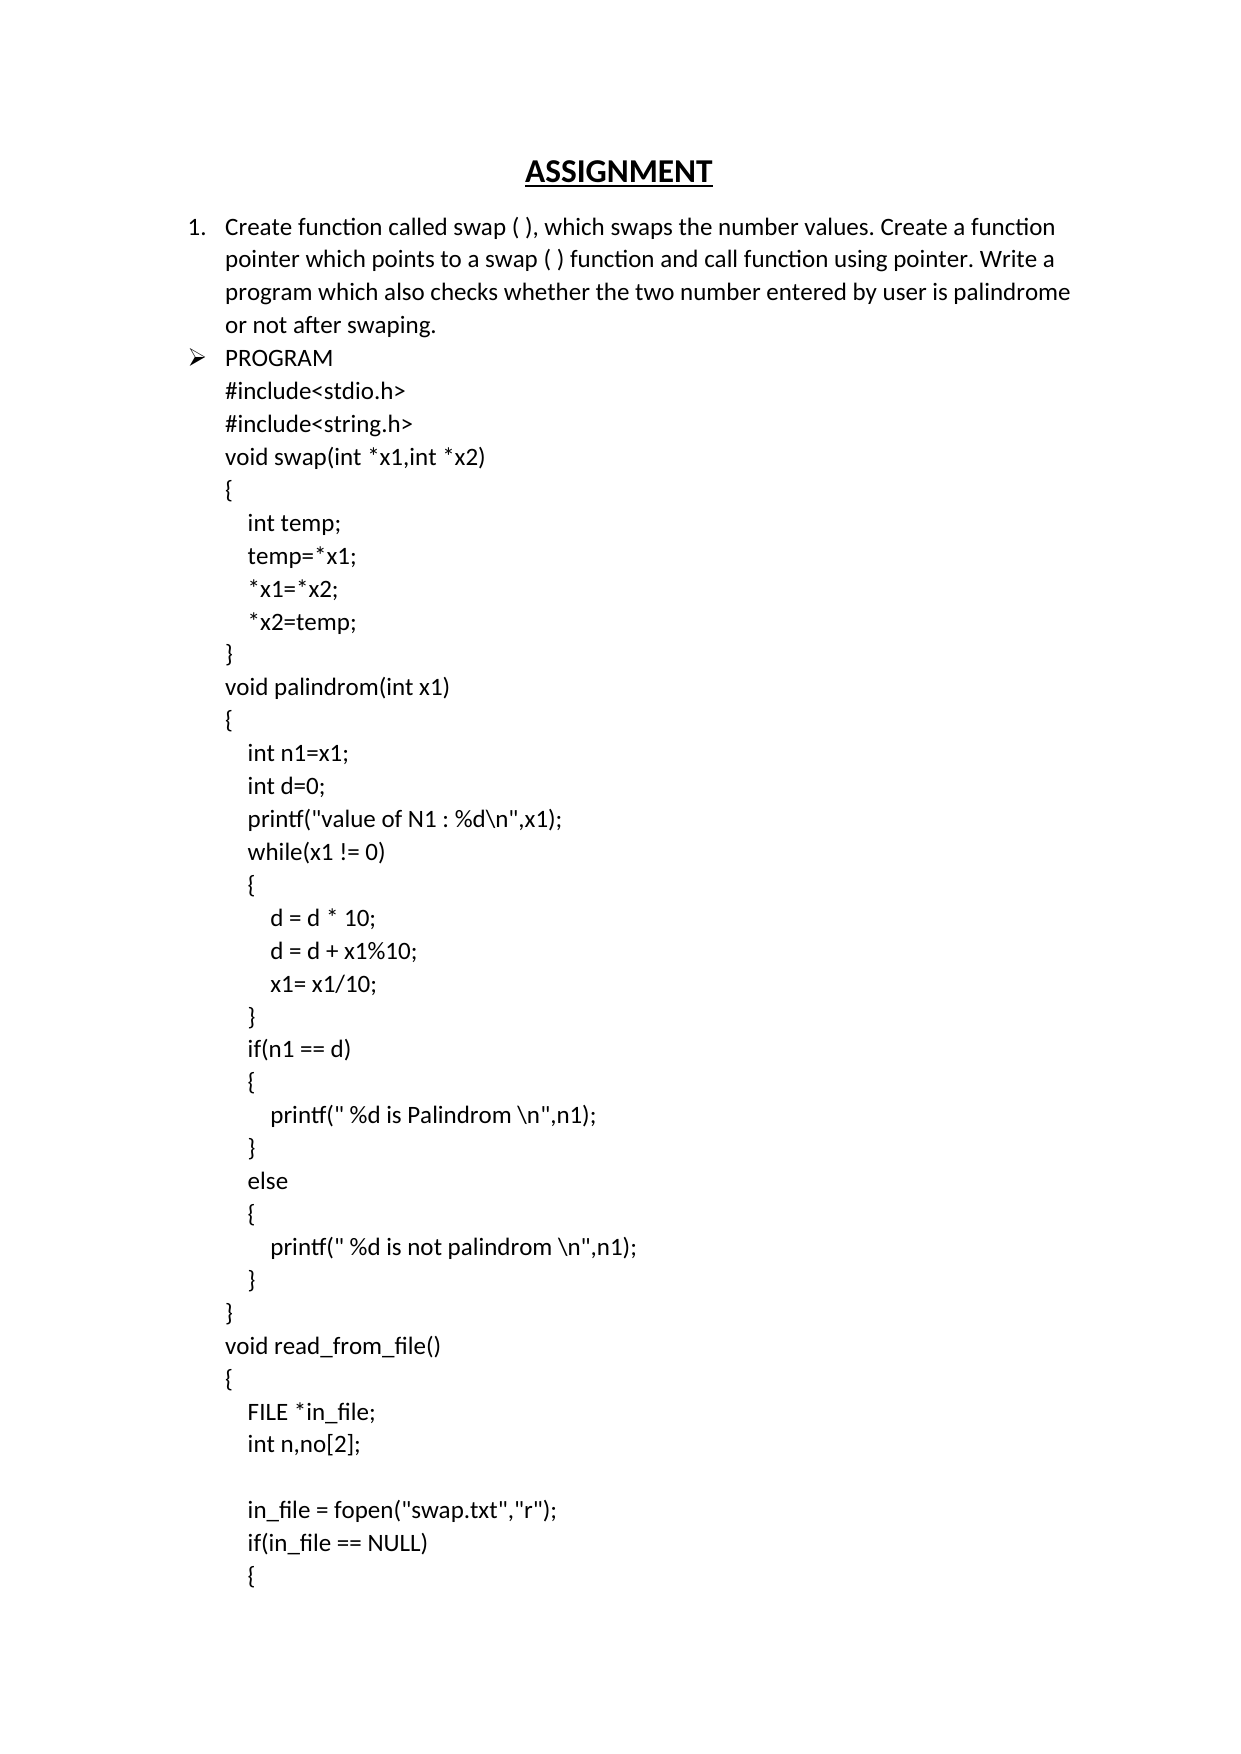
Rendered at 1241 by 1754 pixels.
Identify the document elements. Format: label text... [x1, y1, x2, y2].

list FILE *in_file; [225, 1396, 1090, 1426]
list { [225, 869, 1090, 899]
list { [225, 1066, 1090, 1097]
list in_file = fopen("swap.txt","r"); [225, 1494, 1090, 1525]
text ASSIGNMENT [150, 150, 1090, 191]
list } [225, 1264, 1090, 1294]
list while(x1 != 0) [225, 836, 1090, 867]
list if(n1 == d) [225, 1033, 1090, 1064]
list { [225, 1198, 1090, 1229]
list PROGRAM [187, 342, 1090, 373]
list printf(" %d is not palindrom \n",n1); [225, 1231, 1090, 1262]
list int n1=x1; [225, 737, 1090, 768]
list { [225, 704, 1090, 735]
list int temp; [225, 507, 1090, 537]
list int d=0; [225, 770, 1090, 801]
list d = d * 10; [225, 902, 1090, 932]
list void swap(int *x1,int *x2) [225, 441, 1090, 472]
list { [225, 1363, 1090, 1393]
list x1= x1/10; [225, 968, 1090, 998]
list void palindrom(int x1) [225, 671, 1090, 702]
list #include<string.h> [225, 408, 1090, 439]
list int n,no[2]; [225, 1428, 1090, 1459]
list } [225, 1001, 1090, 1031]
list } [225, 1297, 1090, 1327]
list void read_from_file() [225, 1330, 1090, 1360]
list else [225, 1165, 1090, 1196]
list printf(" %d is Palindrom \n",n1); [225, 1099, 1090, 1130]
list *x2=temp; [225, 606, 1090, 636]
list temp=*x1; [225, 540, 1090, 570]
list if(in_file == NULL) [225, 1527, 1090, 1558]
list } [225, 638, 1090, 669]
list *x1=*x2; [225, 573, 1090, 603]
list Create function called swap ( ), which swaps the number values. Create a function pointer which points to a swap ( ) function and call function using pointer. Write a program which also checks whether the two number entered by user is palindrome or not after swaping. [187, 211, 1090, 340]
list { [225, 1560, 1090, 1591]
list printf("value of N1 : %d\n",x1); [225, 803, 1090, 834]
list #include<stdio.h> [225, 375, 1090, 406]
list } [225, 1132, 1090, 1163]
list { [225, 474, 1090, 504]
list d = d + x1%10; [225, 935, 1090, 965]
